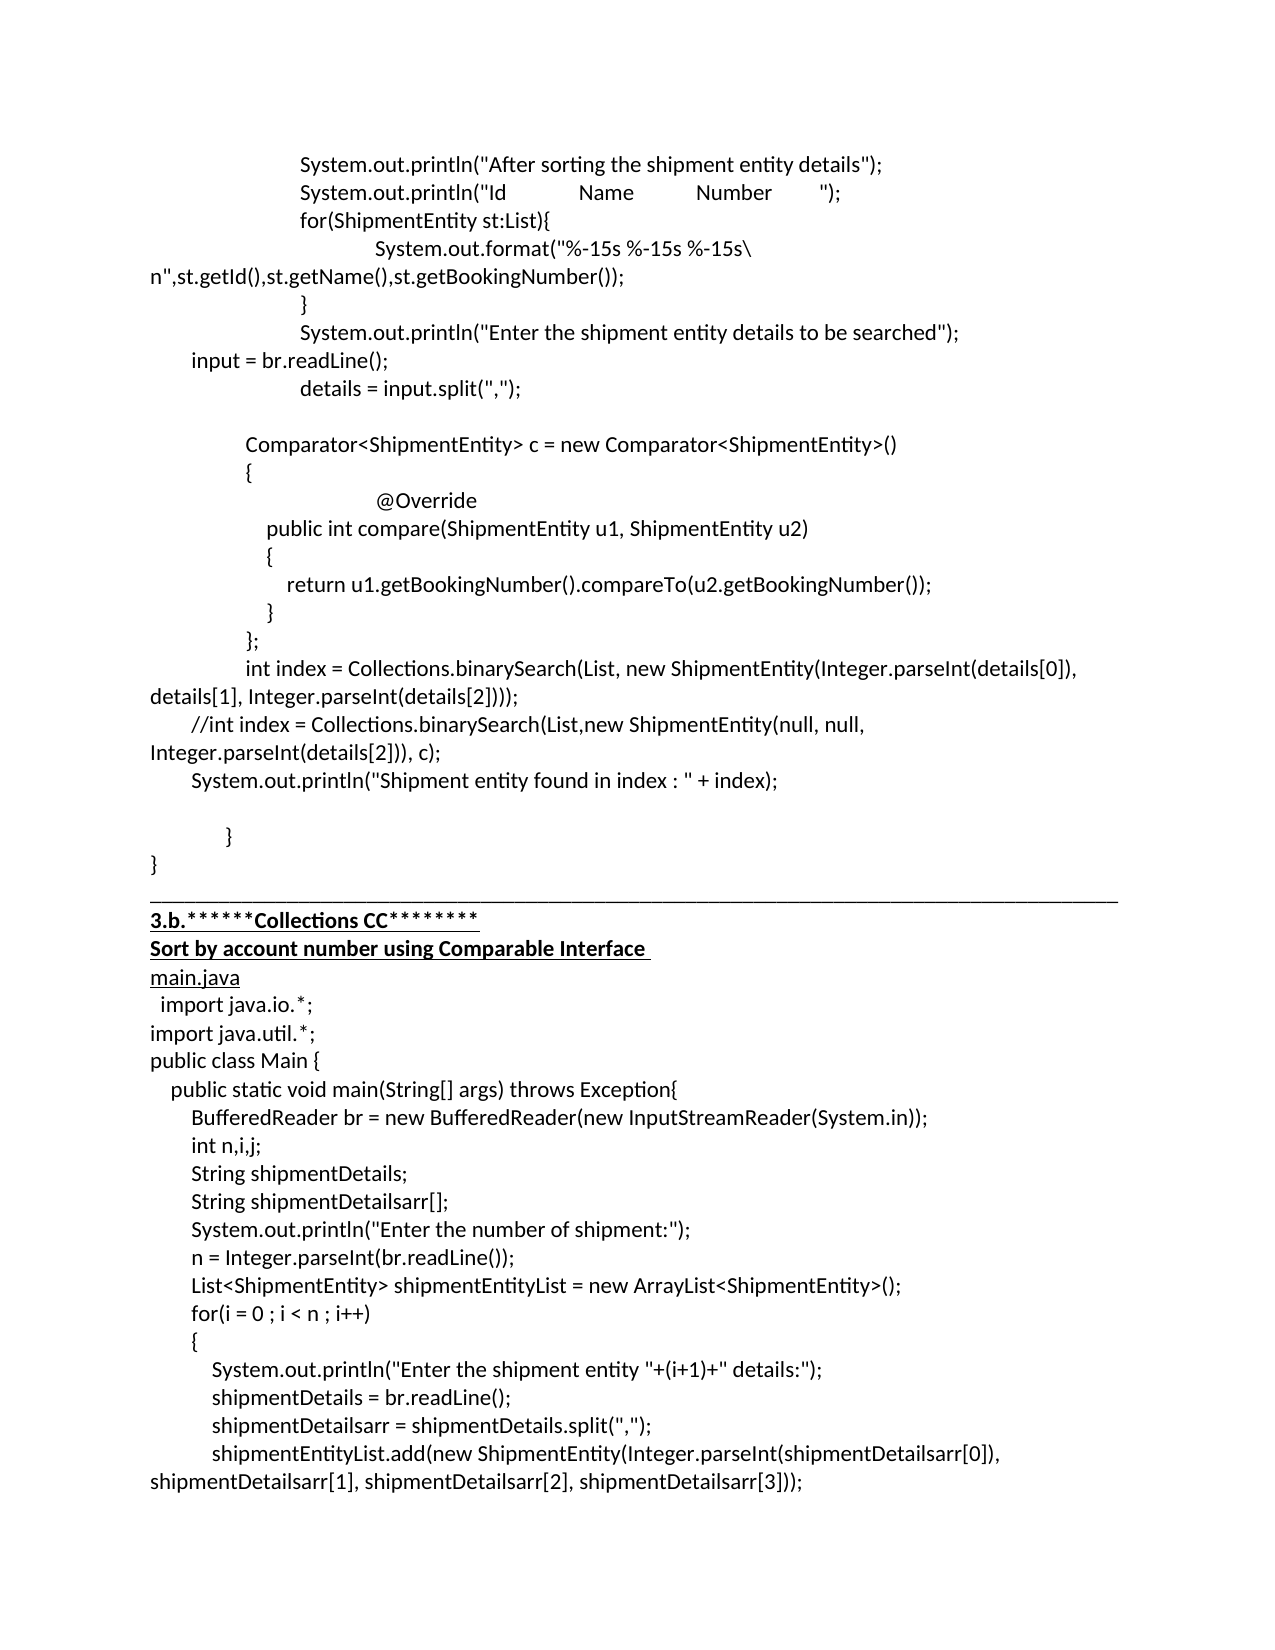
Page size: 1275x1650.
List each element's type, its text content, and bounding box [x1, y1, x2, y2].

text 3.b.******Collections CC******** [150, 907, 1125, 934]
text System.out.println("Id Name Number "); [150, 178, 1125, 206]
text import java.io.*; [150, 991, 1125, 1019]
text { [150, 1327, 1125, 1355]
text for(i = 0 ; i < n ; i++) [150, 1299, 1125, 1327]
text BufferedReader br = new BufferedReader(new InputStreamReader(System.in)); [150, 1103, 1125, 1131]
text //int index = Collections.binarySearch(List,new ShipmentEntity(null, null, Integer.parseInt(details[2])), c); [150, 710, 1125, 766]
text input = br.readLine(); [150, 346, 1125, 374]
text String shipmentDetails; [150, 1159, 1125, 1187]
text details = input.split(","); [150, 374, 1125, 402]
text String shipmentDetailsarr[]; [150, 1187, 1125, 1215]
text } [150, 290, 1125, 318]
text int index = Collections.binarySearch(List, new ShipmentEntity(Integer.parseInt(details[0]), details[1], Integer.parseInt(details[2]))); [150, 654, 1125, 710]
text import java.util.*; [150, 1019, 1125, 1047]
text shipmentDetailsarr = shipmentDetails.split(","); [150, 1411, 1125, 1439]
text System.out.format("%-15s %-15s %-15s\n",st.getId(),st.getName(),st.getBookingNumber()); [150, 234, 1125, 290]
text { [150, 458, 1125, 486]
text List<ShipmentEntity> shipmentEntityList = new ArrayList<ShipmentEntity>(); [150, 1271, 1125, 1299]
text } [150, 822, 1125, 851]
text System.out.println("After sorting the shipment entity details"); [150, 150, 1125, 178]
text int n,i,j; [150, 1131, 1125, 1159]
text Sort by account number using Comparable Interface [150, 934, 1125, 963]
text shipmentEntityList.add(new ShipmentEntity(Integer.parseInt(shipmentDetailsarr[0]), shipmentDetailsarr[1], shipmentDetailsarr[2], shipmentDetailsarr[3])); [150, 1439, 1125, 1495]
text System.out.println("Enter the number of shipment:"); [150, 1215, 1125, 1243]
text public static void main(String[] args) throws Exception{ [150, 1075, 1125, 1103]
text shipmentDetails = br.readLine(); [150, 1383, 1125, 1411]
text Comparator<ShipmentEntity> c = new Comparator<ShipmentEntity>() [150, 430, 1125, 458]
text _____________________________________________________________________________________ [150, 878, 1125, 907]
text n = Integer.parseInt(br.readLine()); [150, 1243, 1125, 1271]
text public int compare(ShipmentEntity u1, ShipmentEntity u2) [150, 514, 1125, 542]
text public class Main { [150, 1047, 1125, 1075]
text }; [150, 626, 1125, 654]
text } [150, 598, 1125, 626]
text { [150, 542, 1125, 570]
text System.out.println("Shipment entity found in index : " + index); [150, 766, 1125, 794]
text return u1.getBookingNumber().compareTo(u2.getBookingNumber()); [150, 570, 1125, 598]
text System.out.println("Enter the shipment entity "+(i+1)+" details:"); [150, 1355, 1125, 1383]
text for(ShipmentEntity st:List){ [150, 206, 1125, 234]
text main.java [150, 963, 1125, 991]
text System.out.println("Enter the shipment entity details to be searched"); [150, 318, 1125, 346]
text } [150, 851, 1125, 878]
text @Override [150, 486, 1125, 514]
